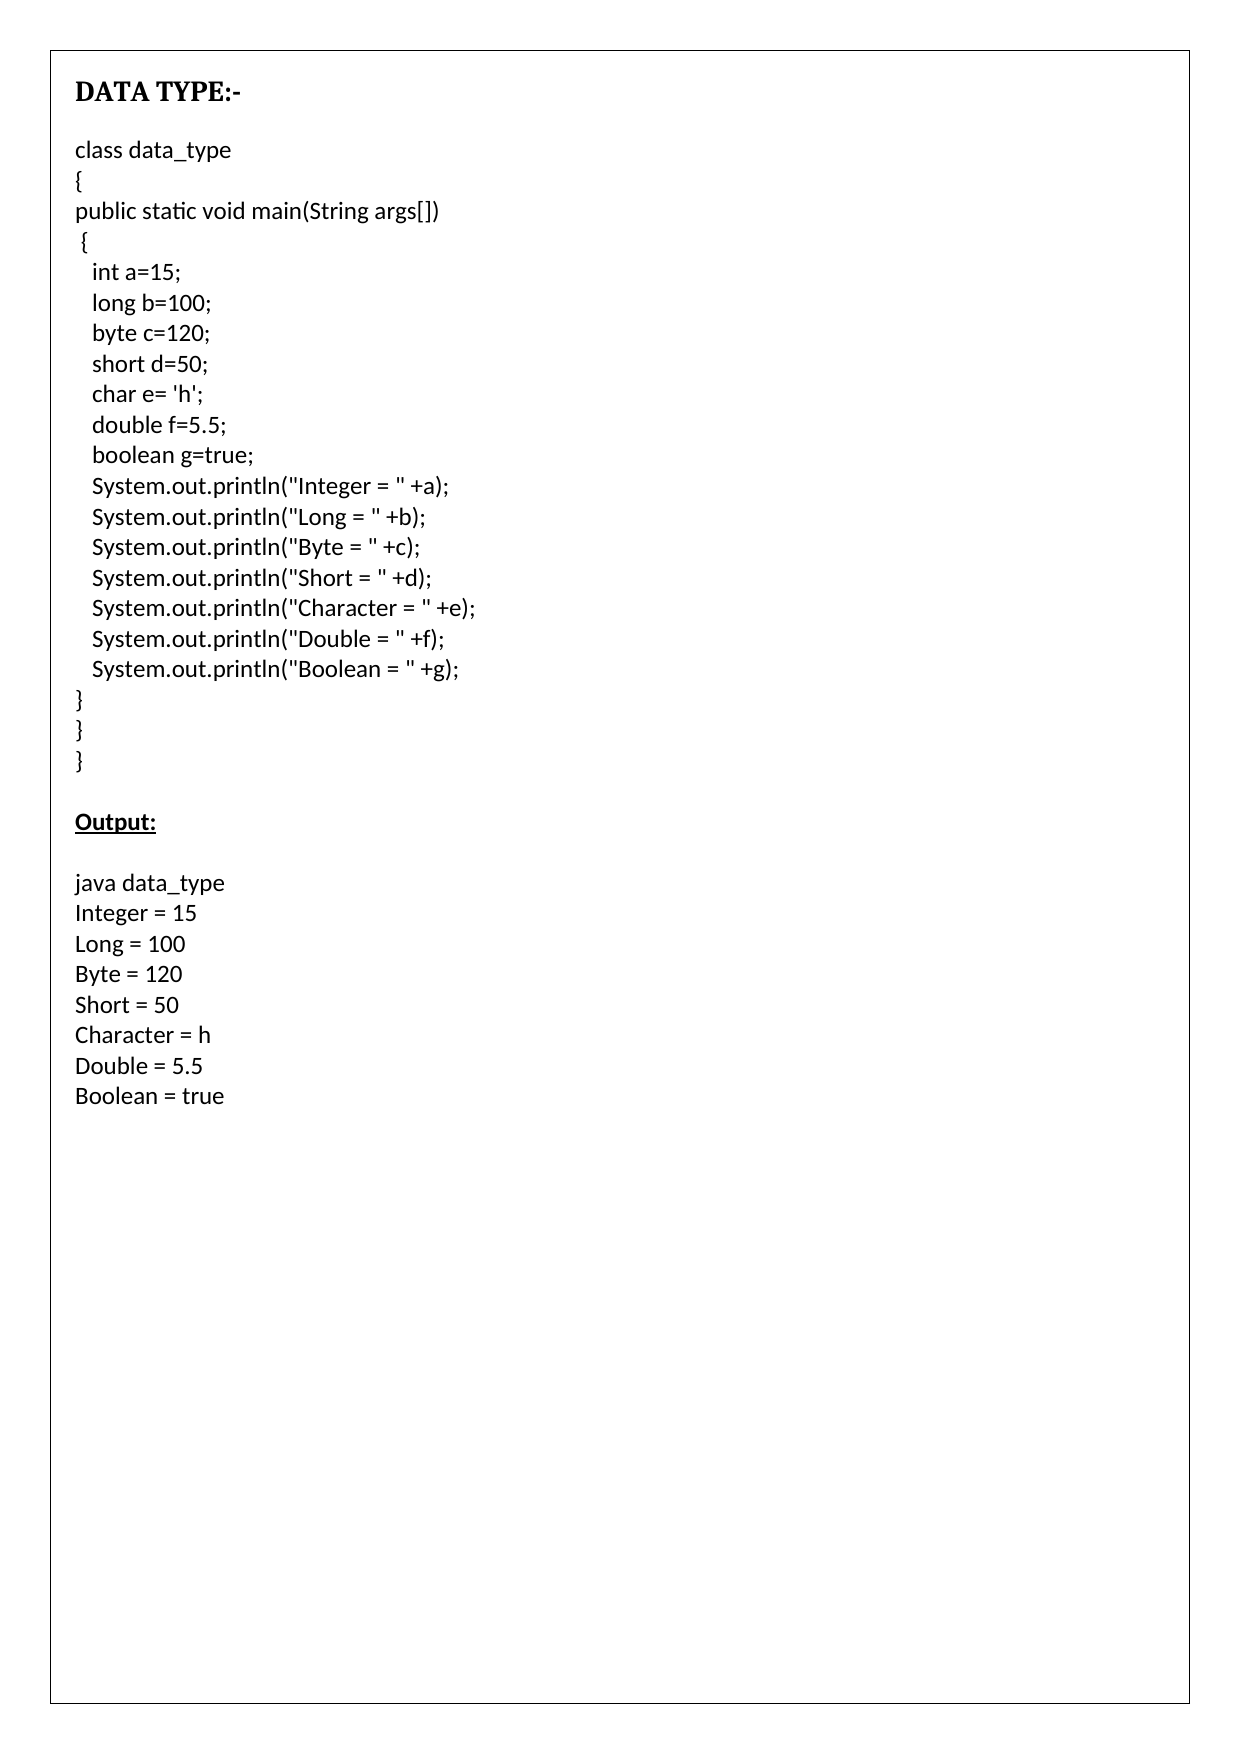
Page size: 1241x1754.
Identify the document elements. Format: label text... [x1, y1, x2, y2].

text DATA TYPE:- [75, 75, 1165, 108]
text } [75, 745, 1165, 775]
text Long = 100 [75, 928, 1165, 958]
text System.out.println("Double = " +f); [75, 623, 1165, 653]
text public static void main(String args[]) [75, 195, 1165, 226]
text boolean g=true; [75, 439, 1165, 470]
text Integer = 15 [75, 897, 1165, 928]
text byte c=120; [75, 317, 1165, 348]
text System.out.println("Byte = " +c); [75, 531, 1165, 562]
text short d=50; [75, 348, 1165, 378]
text Character = h [75, 1019, 1165, 1050]
text Output: [75, 806, 1165, 836]
text Double = 5.5 [75, 1050, 1165, 1081]
text } [75, 714, 1165, 745]
text System.out.println("Boolean = " +g); [75, 653, 1165, 684]
text { [75, 165, 1165, 195]
text Byte = 120 [75, 958, 1165, 989]
text long b=100; [75, 287, 1165, 317]
text Boolean = true [75, 1081, 1165, 1111]
text char e= 'h'; [75, 378, 1165, 409]
text int a=15; [75, 256, 1165, 287]
text System.out.println("Character = " +e); [75, 592, 1165, 623]
text System.out.println("Long = " +b); [75, 501, 1165, 531]
text Short = 50 [75, 989, 1165, 1019]
text } [75, 684, 1165, 714]
text double f=5.5; [75, 409, 1165, 439]
text System.out.println("Short = " +d); [75, 562, 1165, 592]
text { [75, 226, 1165, 256]
text java data_type [75, 867, 1165, 897]
text class data_type [75, 134, 1165, 165]
text System.out.println("Integer = " +a); [75, 470, 1165, 501]
